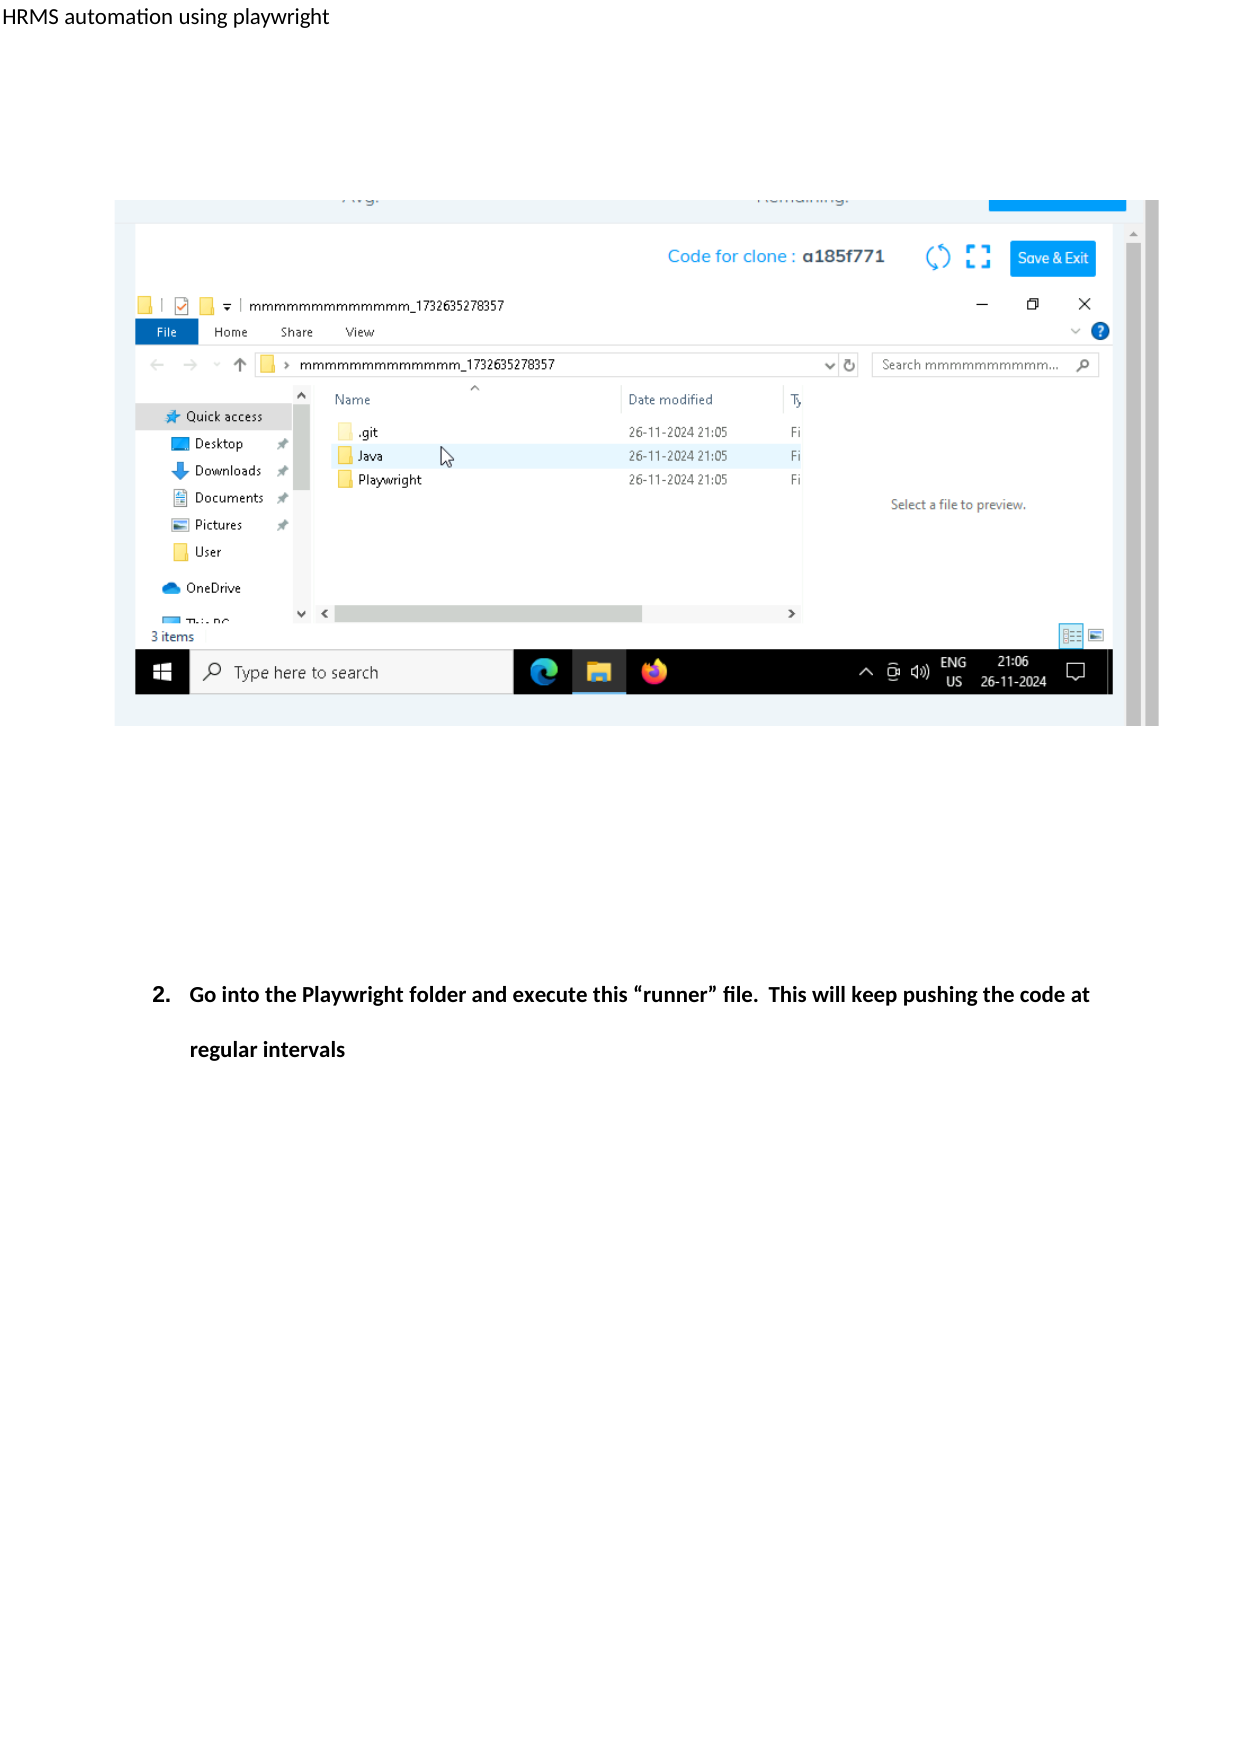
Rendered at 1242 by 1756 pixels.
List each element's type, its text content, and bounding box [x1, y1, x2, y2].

picture [114, 200, 1159, 726]
list Go into the Playwright folder and execute this “runner” file. This will keep pushing the code at regular intervals [152, 980, 1092, 1063]
